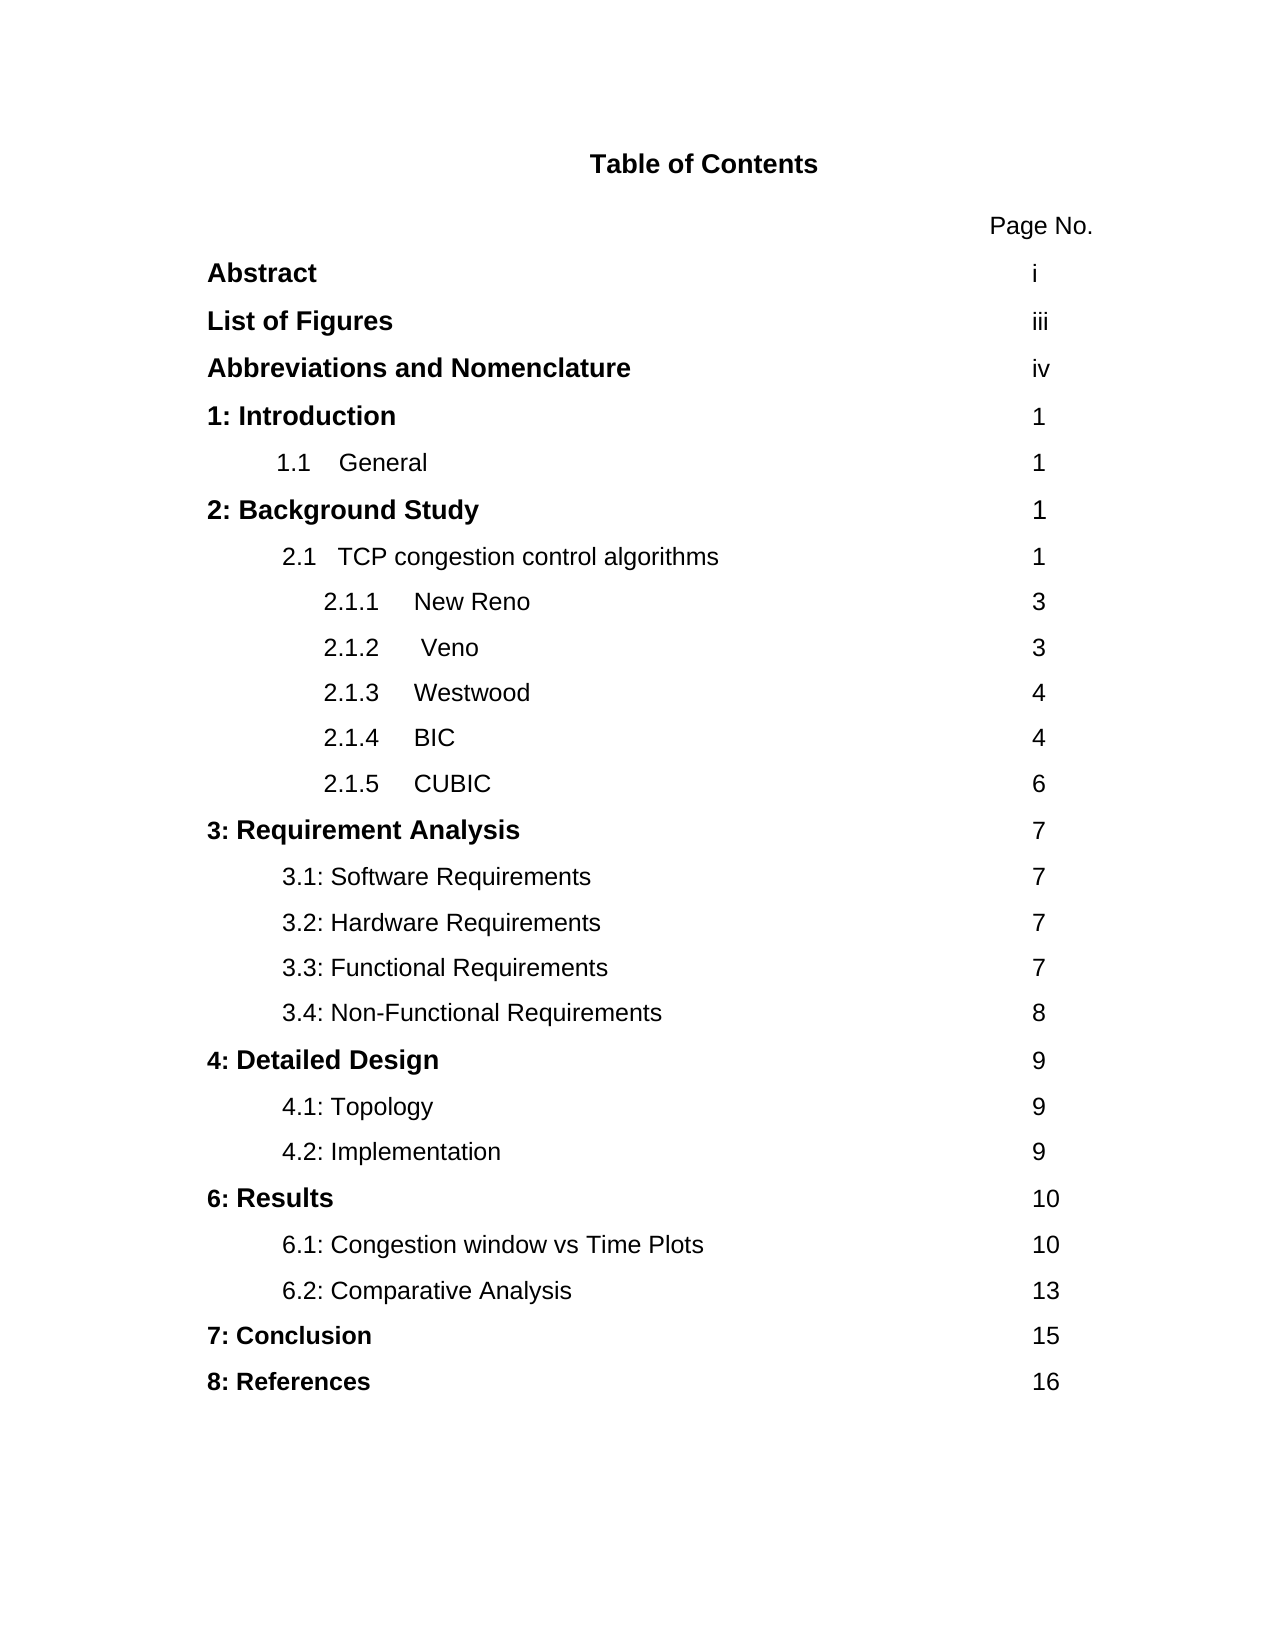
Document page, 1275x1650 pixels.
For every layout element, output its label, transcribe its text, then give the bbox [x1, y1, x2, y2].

text 6.2: Comparative Analysis 13 [207, 1276, 1201, 1304]
text 1: Introduction 1 [207, 400, 1201, 432]
text 4.2: Implementation 9 [207, 1137, 1201, 1166]
text 3.3: Functional Requirements 7 [207, 953, 1201, 982]
text 1.1 General 1 [207, 448, 1201, 477]
text 4.1: Topology 9 [207, 1092, 1201, 1120]
text 3.2: Hardware Requirements 7 [207, 907, 1201, 936]
text 2.1.1 New Reno 3 [207, 587, 1201, 616]
text Abbreviations and Nomenclature iv [207, 352, 1201, 384]
text 3.4: Non-Functional Requirements 8 [207, 998, 1201, 1027]
text 6: Results 10 [207, 1182, 1201, 1214]
text 2.1.3 Westwood 4 [207, 678, 1201, 707]
text 3: Requirement Analysis 7 [207, 814, 1201, 845]
text 2.1.2 Veno 3 [207, 632, 1201, 661]
text 2: Background Study 1 [207, 494, 1201, 525]
text 7: Conclusion 15 [207, 1321, 1201, 1350]
text 6.1: Congestion window vs Time Plots 10 [207, 1230, 1201, 1259]
text Table of Contents [207, 148, 1201, 179]
text 3.1: Software Requirements 7 [207, 862, 1201, 891]
text 2.1.4 BIC 4 [207, 723, 1201, 752]
text Abstract i [207, 257, 1201, 288]
text 4: Detailed Design 9 [207, 1044, 1201, 1075]
text 2.1 TCP congestion control algorithms 1 [207, 542, 1201, 570]
text 8: References 16 [207, 1367, 1201, 1424]
text List of Figures iii [207, 304, 1201, 336]
text 2.1.5 CUBIC 6 [207, 769, 1201, 797]
text Page No. [207, 211, 1201, 240]
